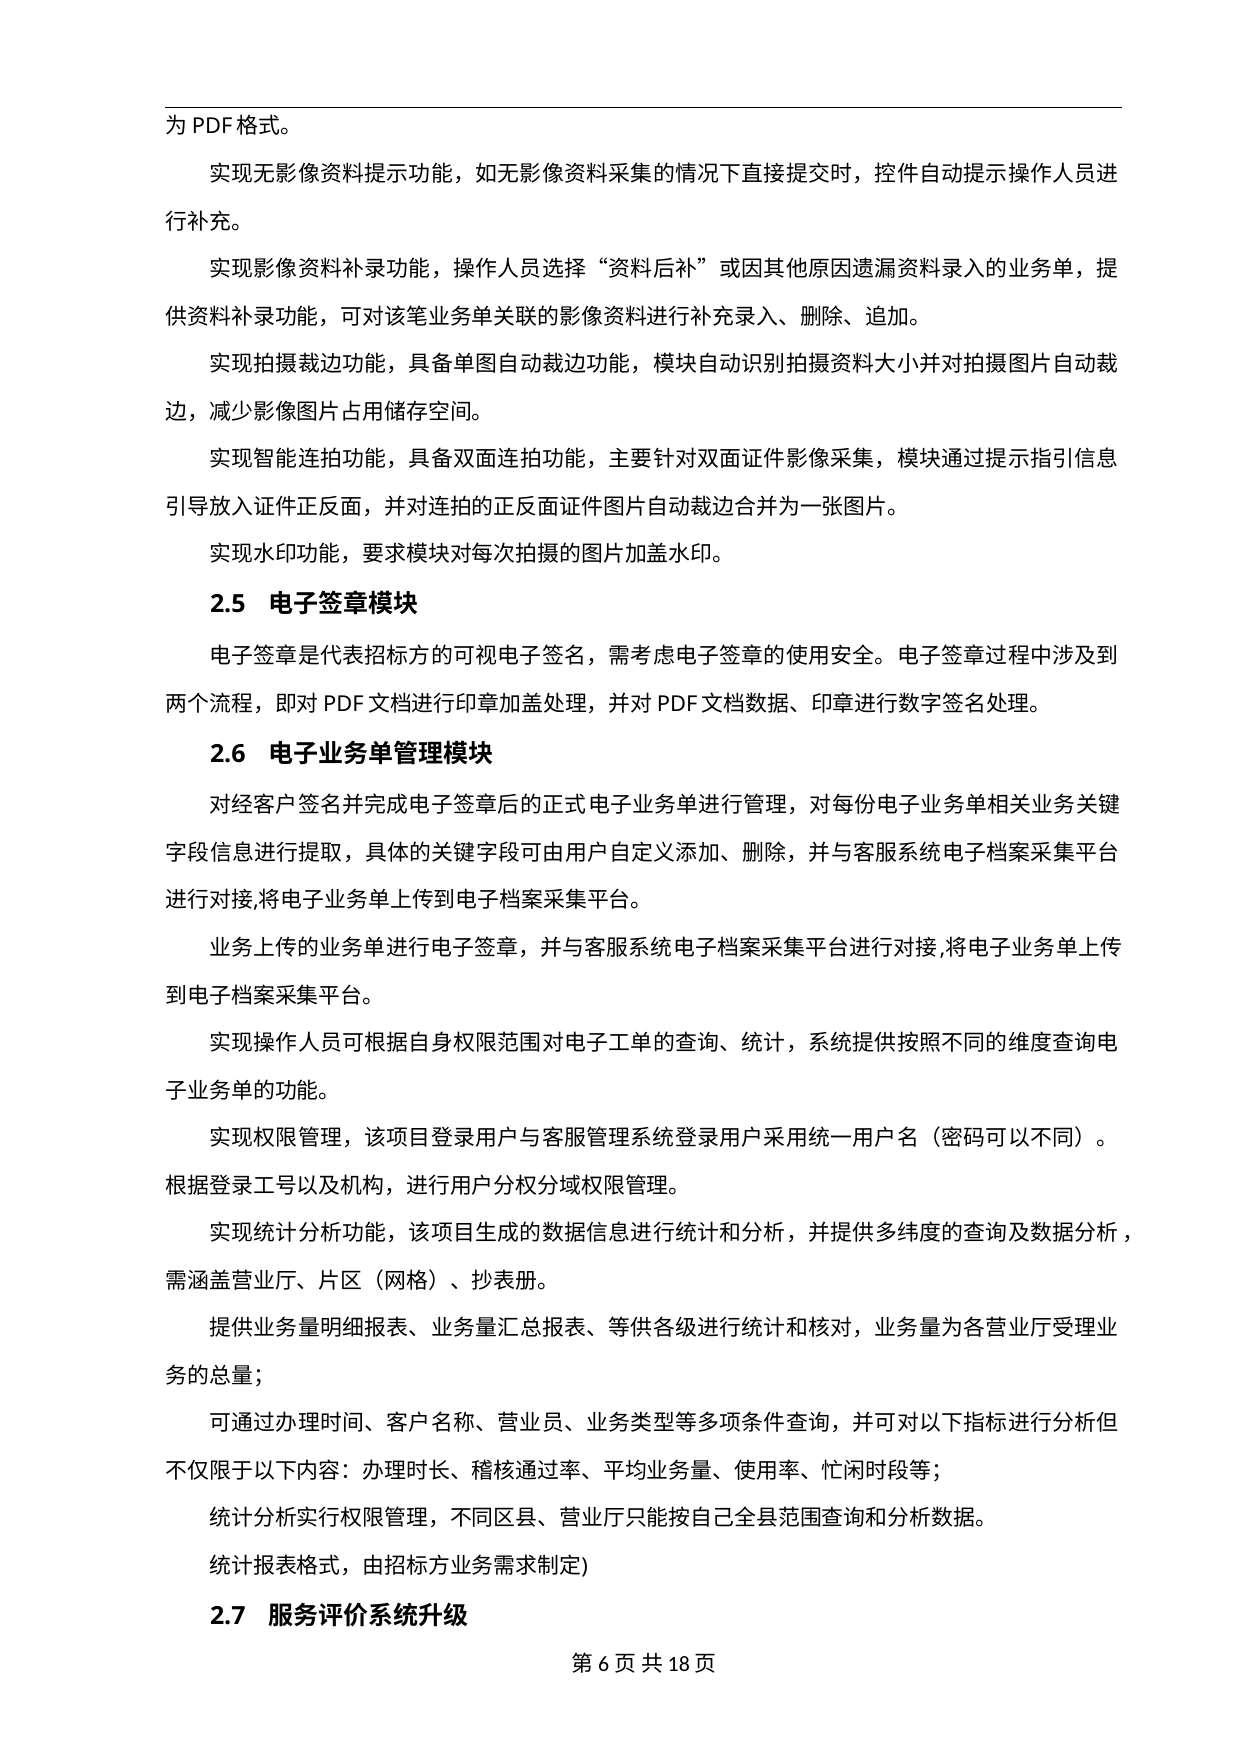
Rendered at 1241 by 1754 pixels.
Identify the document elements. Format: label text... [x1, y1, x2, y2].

text 提供业务量明细报表、业务量汇总报表、等供各级进行统计和核对，业务量为各营业厅受理业务的总量； [165, 1310, 1122, 1389]
text 实现无影像资料提示功能，如无影像资料采集的情况下直接提交时，控件自动提示操作人员进行补充。 [165, 156, 1122, 235]
text 实现操作人员可根据自身权限范围对电子工单的查询、统计，系统提供按照不同的维度查询电子业务单的功能。 [165, 1025, 1122, 1104]
text 统计报表格式，由招标方业务需求制定) [165, 1548, 1122, 1579]
list 电子业务单管理模块 [210, 733, 1122, 769]
text 对经客户签名并完成电子签章后的正式电子业务单进行管理，对每份电子业务单相关业务关键字段信息进行提取，具体的关键字段可由用户自定义添加、删除，并与客服系统电子档案采集平台进行对接,将电子业务单上传到电子档案采集平台。 [165, 787, 1122, 914]
list 服务评价系统升级 [210, 1595, 1122, 1632]
text 实现水印功能，要求模块对每次拍摄的图片加盖水印。 [165, 536, 1122, 568]
text 实现智能连拍功能，具备双面连拍功能，主要针对双面证件影像采集，模块通过提示指引信息引导放入证件正反面，并对连拍的正反面证件图片自动裁边合并为一张图片。 [165, 441, 1122, 520]
text 实现拍摄裁边功能，具备单图自动裁边功能，模块自动识别拍摄资料大小并对拍摄图片自动裁边，减少影像图片占用储存空间。 [165, 346, 1122, 425]
list 电子签章模块 [210, 584, 1122, 620]
text 业务上传的业务单进行电子签章，并与客服系统电子档案采集平台进行对接,将电子业务单上传到电子档案采集平台。 [165, 930, 1122, 1009]
text 电子签章是代表招标方的可视电子签名，需考虑电子签章的使用安全。电子签章过程中涉及到两个流程，即对PDF文档进行印章加盖处理，并对PDF文档数据、印章进行数字签名处理。 [165, 638, 1122, 717]
text 实现权限管理，该项目登录用户与客服管理系统登录用户采用统一用户名（密码可以不同）。根据登录工号以及机构，进行用户分权分域权限管理。 [165, 1120, 1122, 1199]
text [165, 108, 1122, 140]
text 实现统计分析功能，该项目生成的数据信息进行统计和分析，并提供多纬度的查询及数据分析，需涵盖营业厅、片区（网格）、抄表册。 [165, 1215, 1122, 1294]
text 可通过办理时间、客户名称、营业员、业务类型等多项条件查询，并可对以下指标进行分析但不仅限于以下内容：办理时长、稽核通过率、平均业务量、使用率、忙闲时段等； [165, 1405, 1122, 1484]
text 实现影像资料补录功能，操作人员选择“资料后补”或因其他原因遗漏资料录入的业务单，提供资料补录功能，可对该笔业务单关联的影像资料进行补充录入、删除、追加。 [165, 251, 1122, 330]
text 统计分析实行权限管理，不同区县、营业厅只能按自己全县范围查询和分析数据。 [165, 1500, 1122, 1532]
